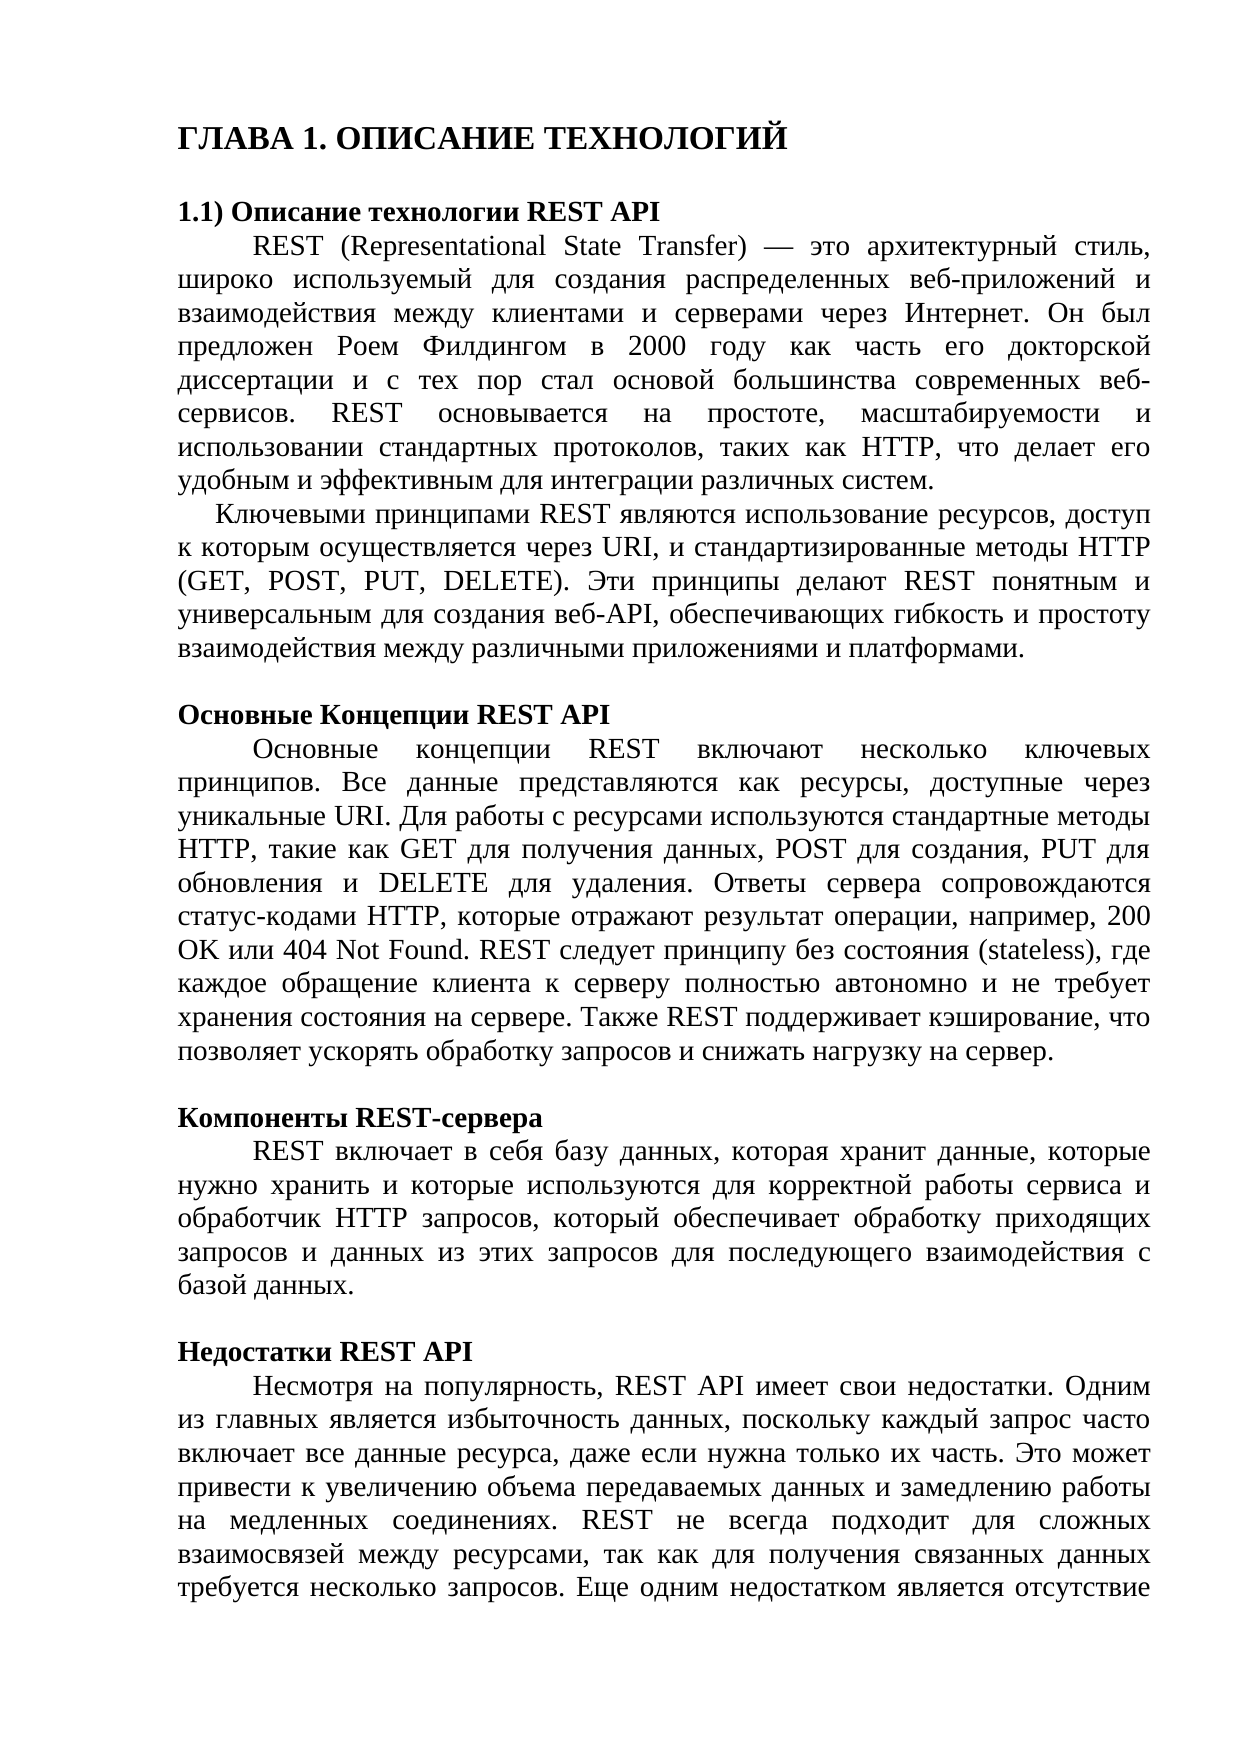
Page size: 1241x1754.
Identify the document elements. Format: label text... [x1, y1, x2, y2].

text Ключевыми принципами REST являются использование ресурсов, доступ к которым осуществляется через URI, и стандартизированные методы HTTP (GET, POST, PUT, DELETE). Эти принципы делают REST понятным и универсальным для создания веб-API, обеспечивающих гибкость и простоту взаимодействия между различными приложениями и платформами. [177, 496, 1152, 664]
text REST включает в себя базу данных, которая хранит данные, которые нужно хранить и которые используются для корректной работы сервиса и обработчик HTTP запросов, который обеспечивает обработку приходящих запросов и данных из этих запросов для последующего взаимодействия с базой данных. [177, 1133, 1152, 1301]
text Основные Концепции REST API [177, 697, 1152, 731]
text Основные концепции REST включают несколько ключевых принципов. Все данные представляются как ресурсы, доступные через уникальные URI. Для работы с ресурсами используются стандартные методы HTTP, такие как GET для получения данных, POST для создания, PUT для обновления и DELETE для удаления. Ответы сервера сопровождаются статус-кодами HTTP, которые отражают результат операции, например, 200 OK или 404 Not Found. REST следует принципу без состояния (stateless), где каждое обращение клиента к серверу полностью автономно и не требует хранения состояния на сервере. Также REST поддерживает кэширование, что позволяет ускорять обработку запросов и снижать нагрузку на сервер. [177, 731, 1152, 1066]
text Недостатки REST API [177, 1334, 1152, 1368]
text Компоненты REST-сервера [177, 1100, 1152, 1133]
subtitle 1.1) Описание технологии REST API [177, 194, 1152, 228]
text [177, 1368, 1152, 1603]
text REST (Representational State Transfer) — это архитектурный стиль, широко используемый для создания распределенных веб-приложений и взаимодействия между клиентами и серверами через Интернет. Он был предложен Роем Филдингом в 2000 году как часть его докторской диссертации и с тех пор стал основой большинства современных веб-сервисов. REST основывается на простоте, масштабируемости и использовании стандартных протоколов, таких как HTTP, что делает его удобным и эффективным для интеграции различных систем. [177, 228, 1152, 496]
text ГЛАВА 1. ОПИСАНИЕ ТЕХНОЛОГИЙ [177, 118, 1152, 156]
